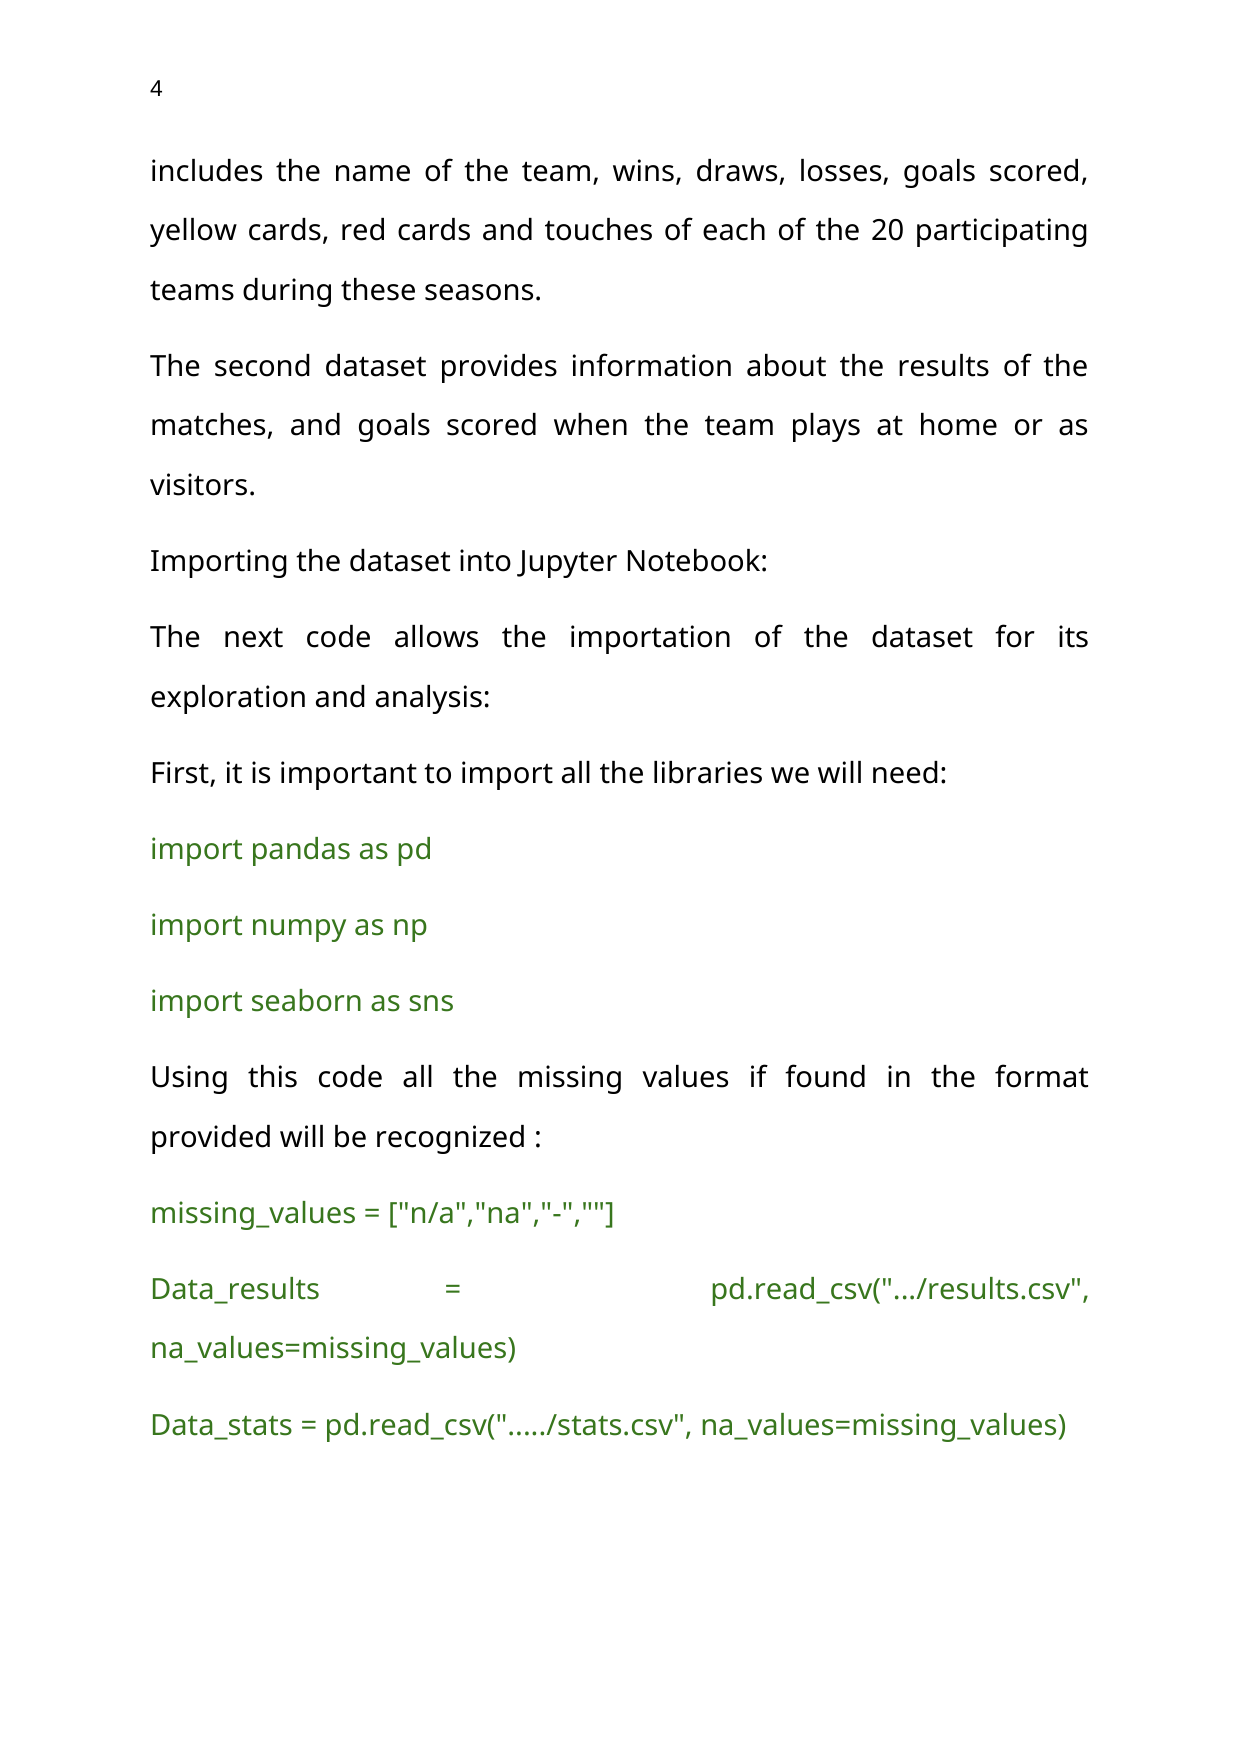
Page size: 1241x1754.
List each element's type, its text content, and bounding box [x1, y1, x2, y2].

text Importing the dataset into Jupyter Notebook: [150, 540, 1090, 580]
text Using this code all the missing values if found in the format provided will be recognized : [150, 1057, 1090, 1156]
text import seaborn as sns [150, 980, 1090, 1020]
text Data_stats = pd.read_csv("...../stats.csv", na_values=missing_values) [150, 1404, 1090, 1444]
text import numpy as np [150, 904, 1090, 944]
text import pandas as pd [150, 828, 1090, 868]
text The second dataset provides information about the results of the matches, and goals scored when the team plays at home or as visitors. [150, 345, 1090, 504]
text First, it is important to import all the libraries we will need: [150, 752, 1090, 792]
text The next code allows the importation of the dataset for its exploration and analysis: [150, 616, 1090, 716]
text Data_results = pd.read_csv(".../results.csv", na_values=missing_values) [150, 1268, 1090, 1367]
text missing_values = ["n/a","na","-",""] [150, 1192, 1090, 1232]
